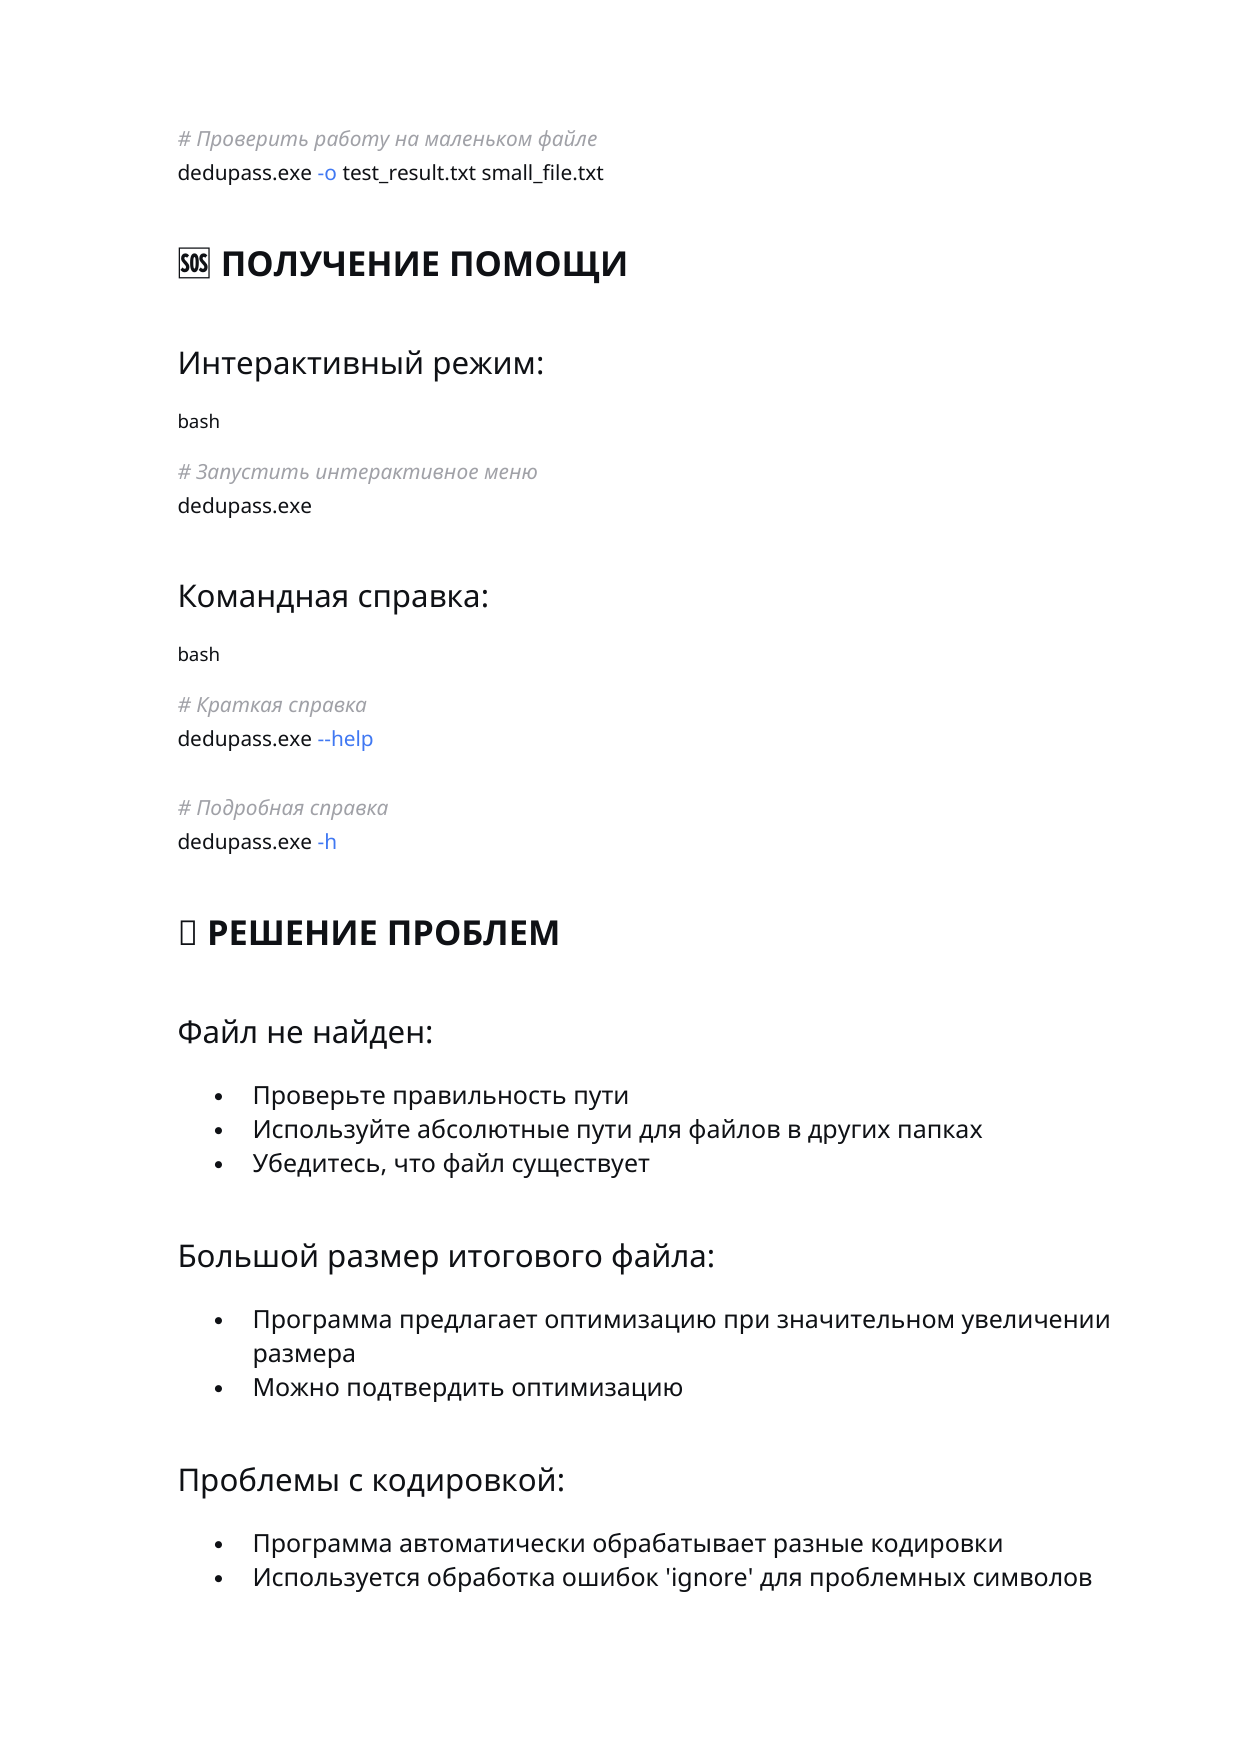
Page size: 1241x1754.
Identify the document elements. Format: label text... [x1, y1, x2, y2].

text # Подробная справка [177, 787, 1152, 821]
subtitle Большой размер итогового файла: [177, 1230, 1152, 1277]
list Убедитесь, что файл существует [215, 1146, 1152, 1180]
list Используйте абсолютные пути для файлов в других папках [215, 1112, 1152, 1146]
text # Проверить работу на маленьком файле [177, 118, 1152, 152]
subtitle Интерактивный режим: [177, 337, 1152, 384]
subtitle 🆘 ПОЛУЧЕНИЕ ПОМОЩИ [177, 237, 1152, 287]
text dedupass.exe --help [177, 718, 1152, 752]
text # Запустить интерактивное меню [177, 451, 1152, 485]
text dedupass.exe -o test_result.txt small_file.txt [177, 152, 1152, 187]
list Проверьте правильность пути [215, 1077, 1152, 1112]
subtitle Командная справка: [177, 570, 1152, 617]
list Используется обработка ошибок 'ignore' для проблемных символов [215, 1560, 1152, 1594]
text # Краткая справка [177, 684, 1152, 718]
text bash [177, 409, 1152, 434]
text bash [177, 642, 1152, 667]
subtitle Проблемы с кодировкой: [177, 1454, 1152, 1501]
text dedupass.exe -h [177, 821, 1152, 856]
list Программа автоматически обрабатывает разные кодировки [215, 1526, 1152, 1560]
subtitle Файл не найден: [177, 1006, 1152, 1052]
list Можно подтвердить оптимизацию [215, 1370, 1152, 1404]
list Программа предлагает оптимизацию при значительном увеличении размера [215, 1302, 1152, 1370]
text dedupass.exe [177, 485, 1152, 520]
subtitle 🐛 РЕШЕНИЕ ПРОБЛЕМ [177, 906, 1152, 956]
